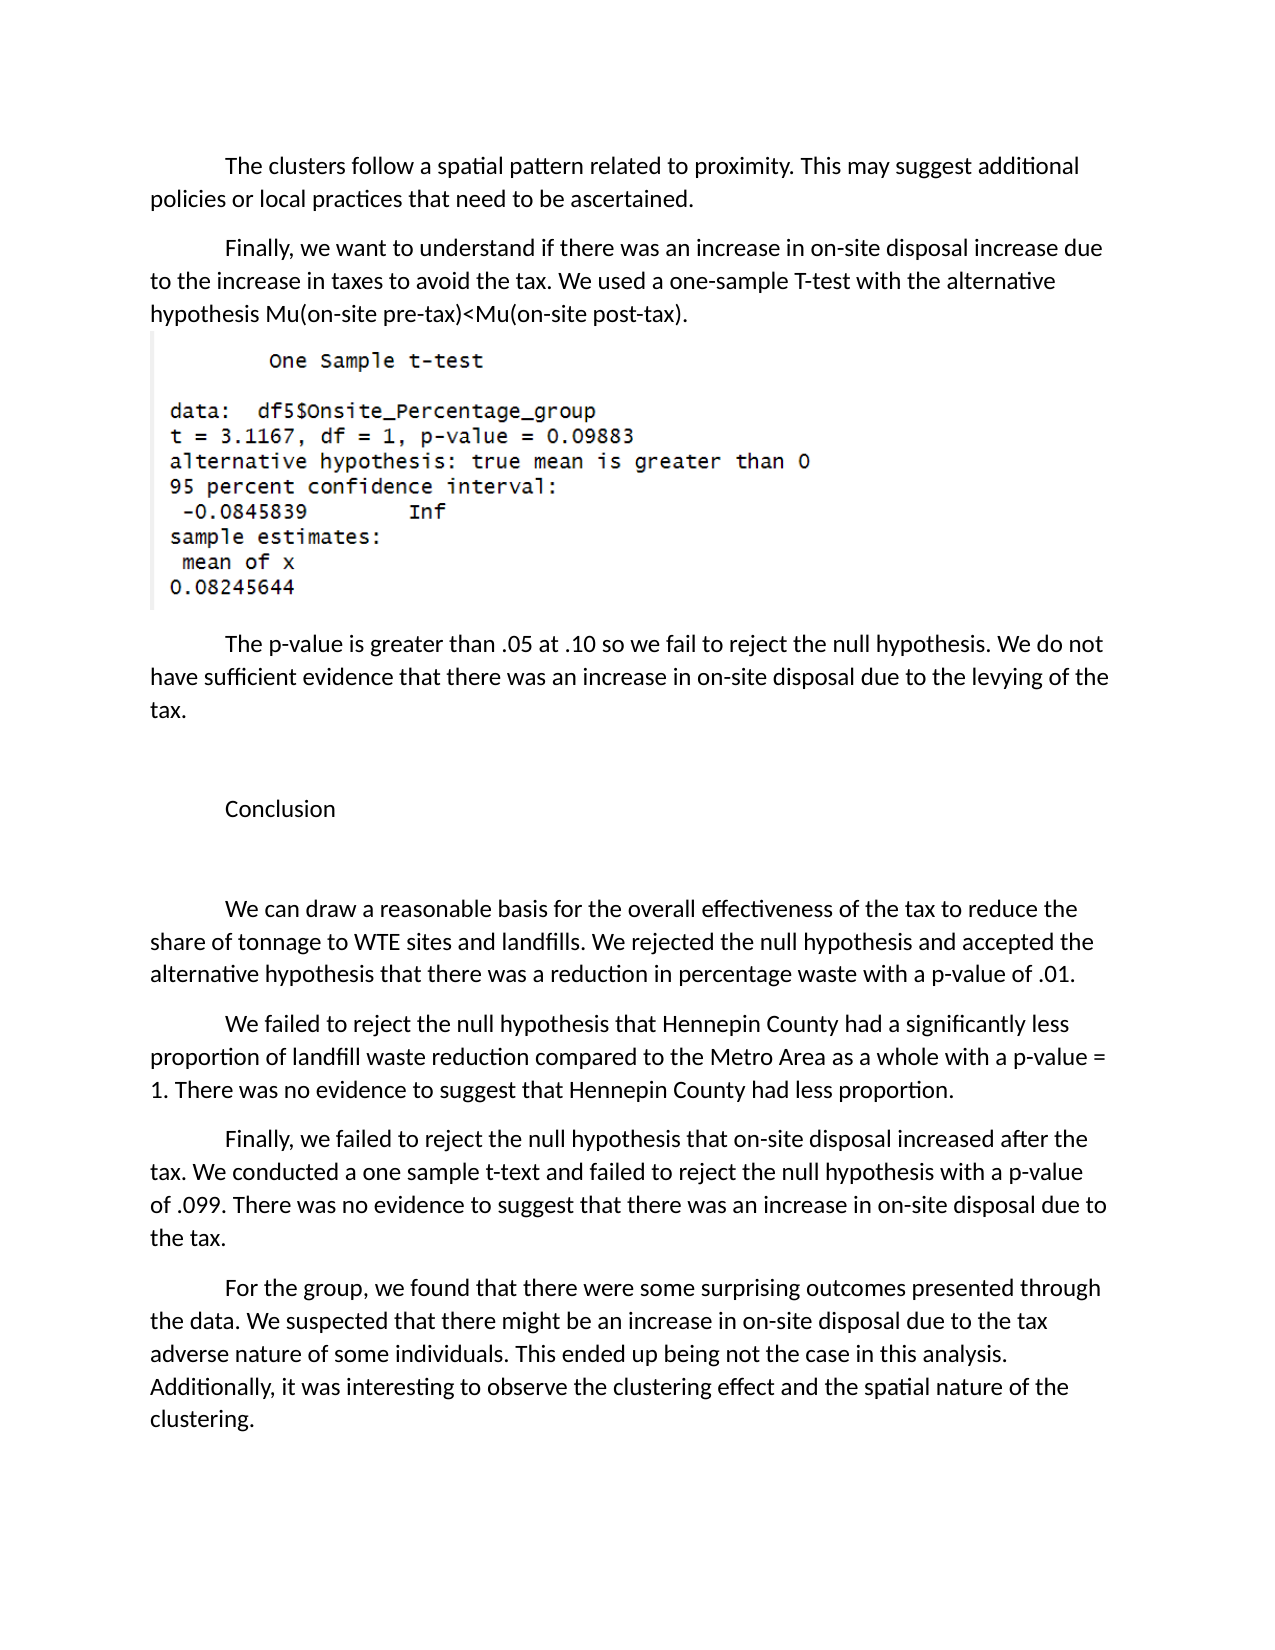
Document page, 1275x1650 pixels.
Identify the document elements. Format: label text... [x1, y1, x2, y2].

text The p-value is greater than .05 at .10 so we fail to reject the null hypothesis. We do not have sufficient evidence that there was an increase in on-site disposal due to the levying of the tax. [150, 629, 1125, 725]
text We failed to reject the null hypothesis that Hennepin County had a significantly less proportion of landfill waste reduction compared to the Metro Area as a whole with a p-value = 1. There was no evidence to suggest that Hennepin County had less proportion. [150, 1008, 1125, 1104]
text Finally, we failed to reject the null hypothesis that on-site disposal increased after the tax. We conducted a one sample t-text and failed to reject the null hypothesis with a p-value of .099. There was no evidence to suggest that there was an increase in on-site disposal due to the tax. [150, 1124, 1125, 1253]
text The clusters follow a spatial pattern related to proximity. This may suggest additional policies or local practices that need to be ascertained. [150, 150, 1125, 213]
picture [150, 331, 854, 610]
text Conclusion [150, 794, 1125, 824]
text For the group, we found that there were some surprising outcomes presented through the data. We suspected that there might be an increase in on-site disposal due to the tax adverse nature of some individuals. This ended up being not the case in this analysis. Additionally, it was interesting to observe the clustering effect and the spatial nature of the clustering. [150, 1272, 1125, 1434]
text We can draw a reasonable basis for the overall effectiveness of the tax to reduce the share of tonnage to WTE sites and landfills. We rejected the null hypothesis and accepted the alternative hypothesis that there was a reduction in percentage waste with a p-value of .01. [150, 893, 1125, 989]
